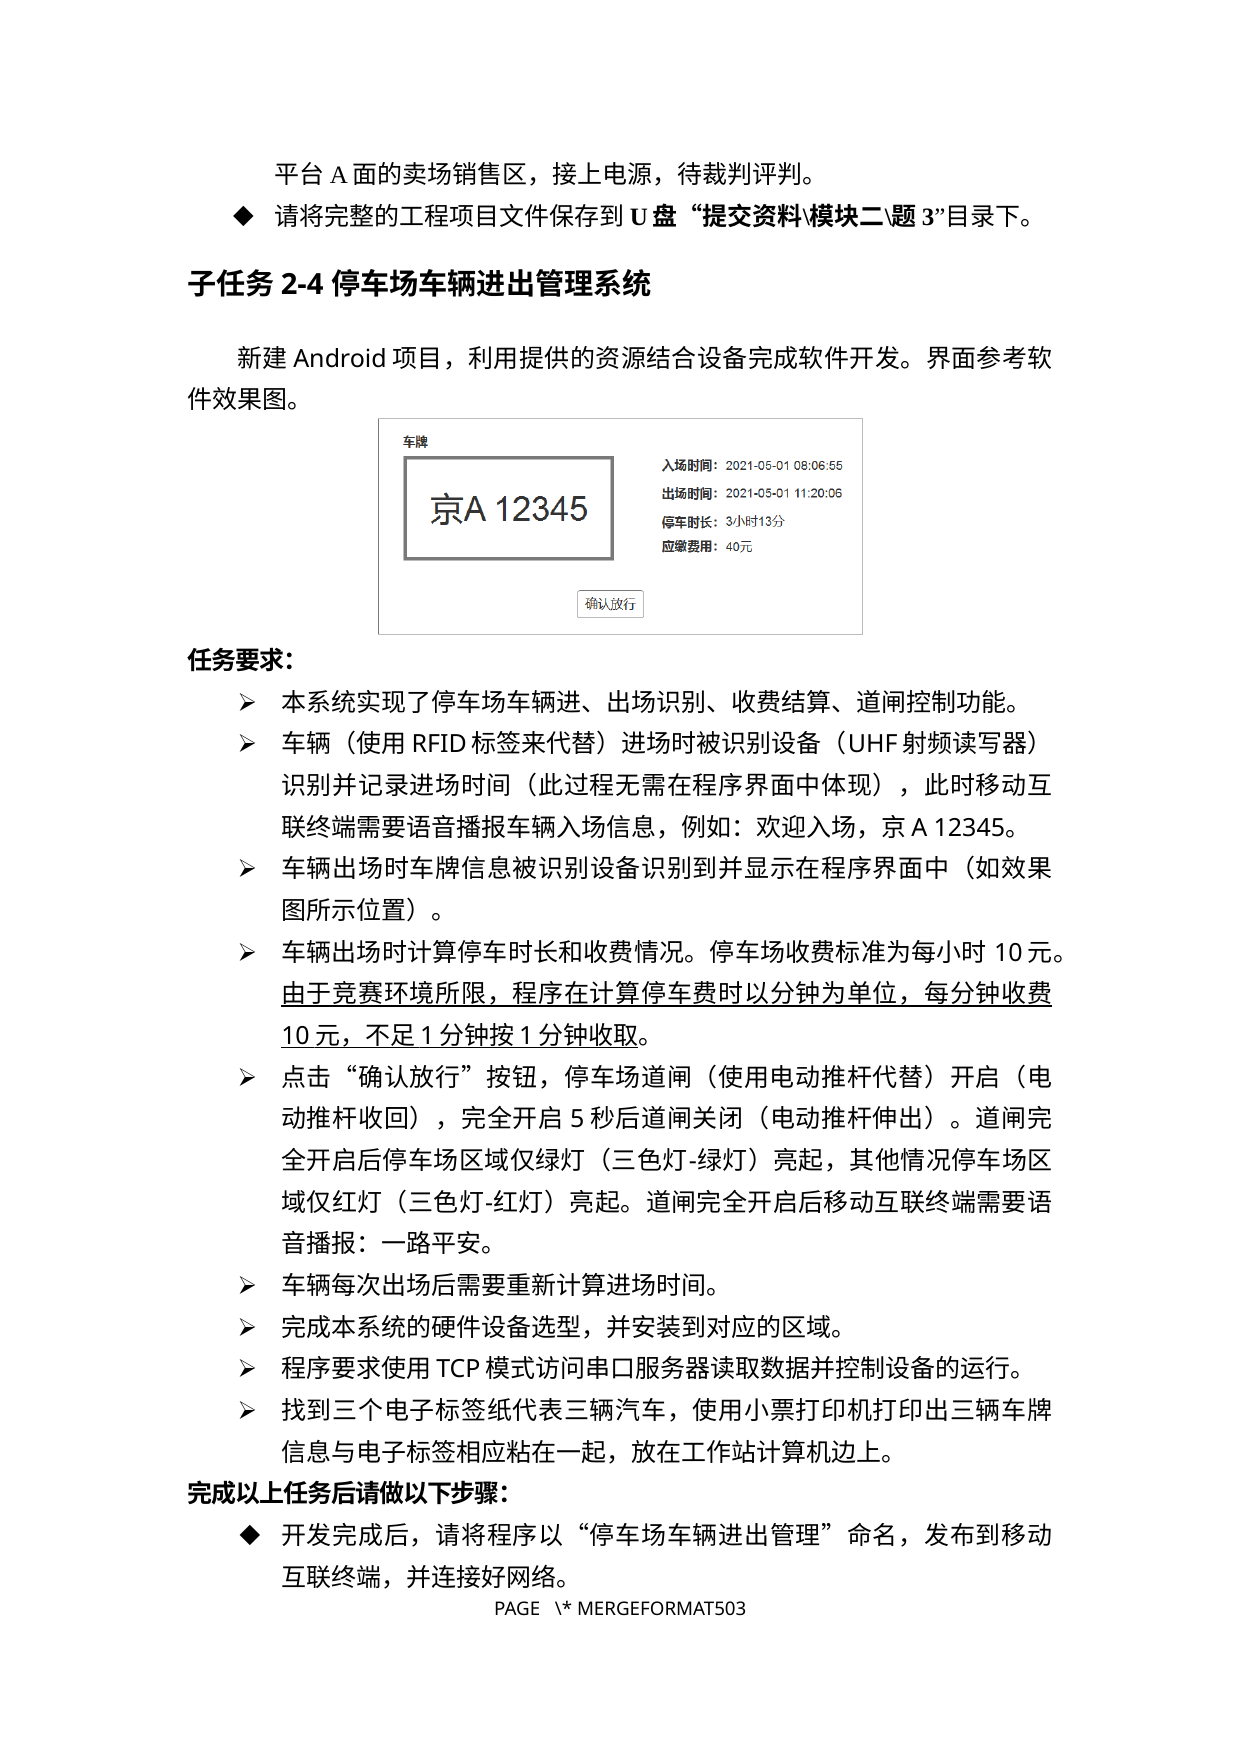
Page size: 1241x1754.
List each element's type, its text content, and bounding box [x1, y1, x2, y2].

text 新建Android项目，利用提供的资源结合设备完成软件开发。界面参考软件效果图。 [187, 334, 1053, 417]
list 完成本系统的硬件设备选型，并安装到对应的区域。 [237, 1303, 1053, 1344]
text 任务要求： [187, 636, 1053, 678]
list 程序要求使用TCP模式访问串口服务器读取数据并控制设备的运行。 [237, 1344, 1053, 1386]
subtitle 子任务2-4 停车场车辆进出管理系统 [187, 260, 1053, 303]
list 点击“确认放行”按钮，停车场道闸（使用电动推杆代替）开启（电动推杆收回），完全开启5秒后道闸关闭（电动推杆伸出）。道闸完全开启后停车场区域仅绿灯（三色灯-绿灯）亮起，其他情况停车场区域仅红灯（三色灯-红灯）亮起。道闸完全开启后移动互联终端需要语音播报：一路平安。 [237, 1053, 1053, 1261]
text 完成以上任务后请做以下步骤： [187, 1469, 1053, 1511]
picture [375, 417, 865, 637]
list 车辆（使用RFID标签来代替）进场时被识别设备（UHF射频读写器）识别并记录进场时间（此过程无需在程序界面中体现），此时移动互联终端需要语音播报车辆入场信息，例如：欢迎入场，京A 12345。 [237, 719, 1053, 844]
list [231, 150, 1053, 192]
list 请将完整的工程项目文件保存到U盘“提交资料\模块二\题3”目录下。 [231, 192, 1053, 233]
list 车辆每次出场后需要重新计算进场时间。 [237, 1261, 1053, 1303]
list 找到三个电子标签纸代表三辆汽车，使用小票打印机打印出三辆车牌信息与电子标签相应粘在一起，放在工作站计算机边上。 [237, 1386, 1053, 1469]
list 车辆出场时车牌信息被识别设备识别到并显示在程序界面中（如效果图所示位置）。 [237, 844, 1053, 928]
list 开发完成后，请将程序以“停车场车辆进出管理”命名，发布到移动互联终端，并连接好网络。 [237, 1511, 1053, 1594]
list 车辆出场时计算停车时长和收费情况。停车场收费标准为每小时10元。由于竞赛环境所限，程序在计算停车费时以分钟为单位，每分钟收费10元，不足1分钟按1分钟收取。 [237, 928, 1053, 1053]
list 本系统实现了停车场车辆进、出场识别、收费结算、道闸控制功能。 [237, 678, 1053, 719]
